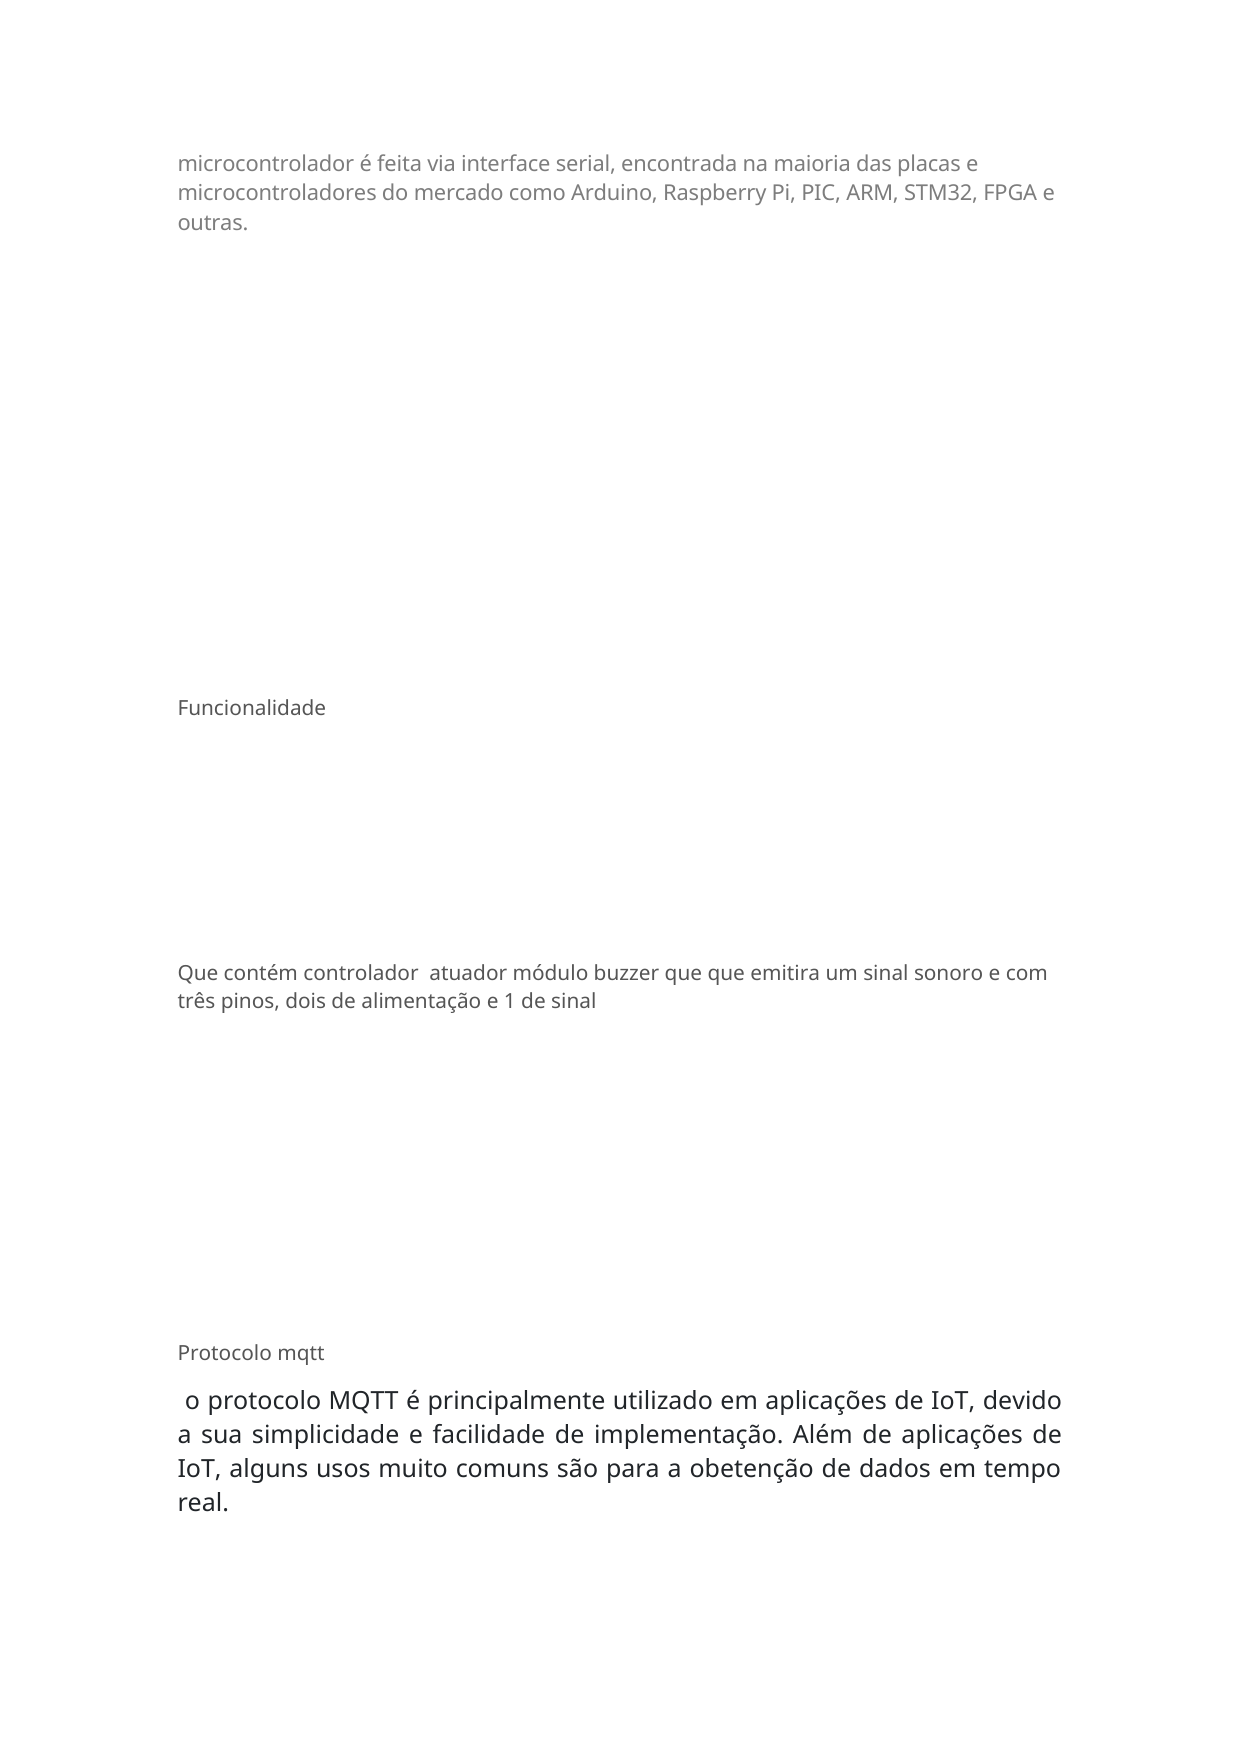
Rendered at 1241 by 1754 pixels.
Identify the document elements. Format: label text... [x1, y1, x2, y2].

text Que contém controlador atuador módulo buzzer que que emitira um sinal sonoro e com três pinos, dois de alimentação e 1 de sinal [177, 958, 1063, 1014]
text Protocolo mqtt [177, 1338, 1063, 1367]
text Funcionalidade [177, 693, 1063, 722]
text o protocolo MQTT é principalmente utilizado em aplicações de IoT, devido a sua simplicidade e facilidade de implementação. Além de aplicações de IoT, alguns usos muito comuns são para a obetenção de dados em tempo real. [177, 1383, 1063, 1519]
